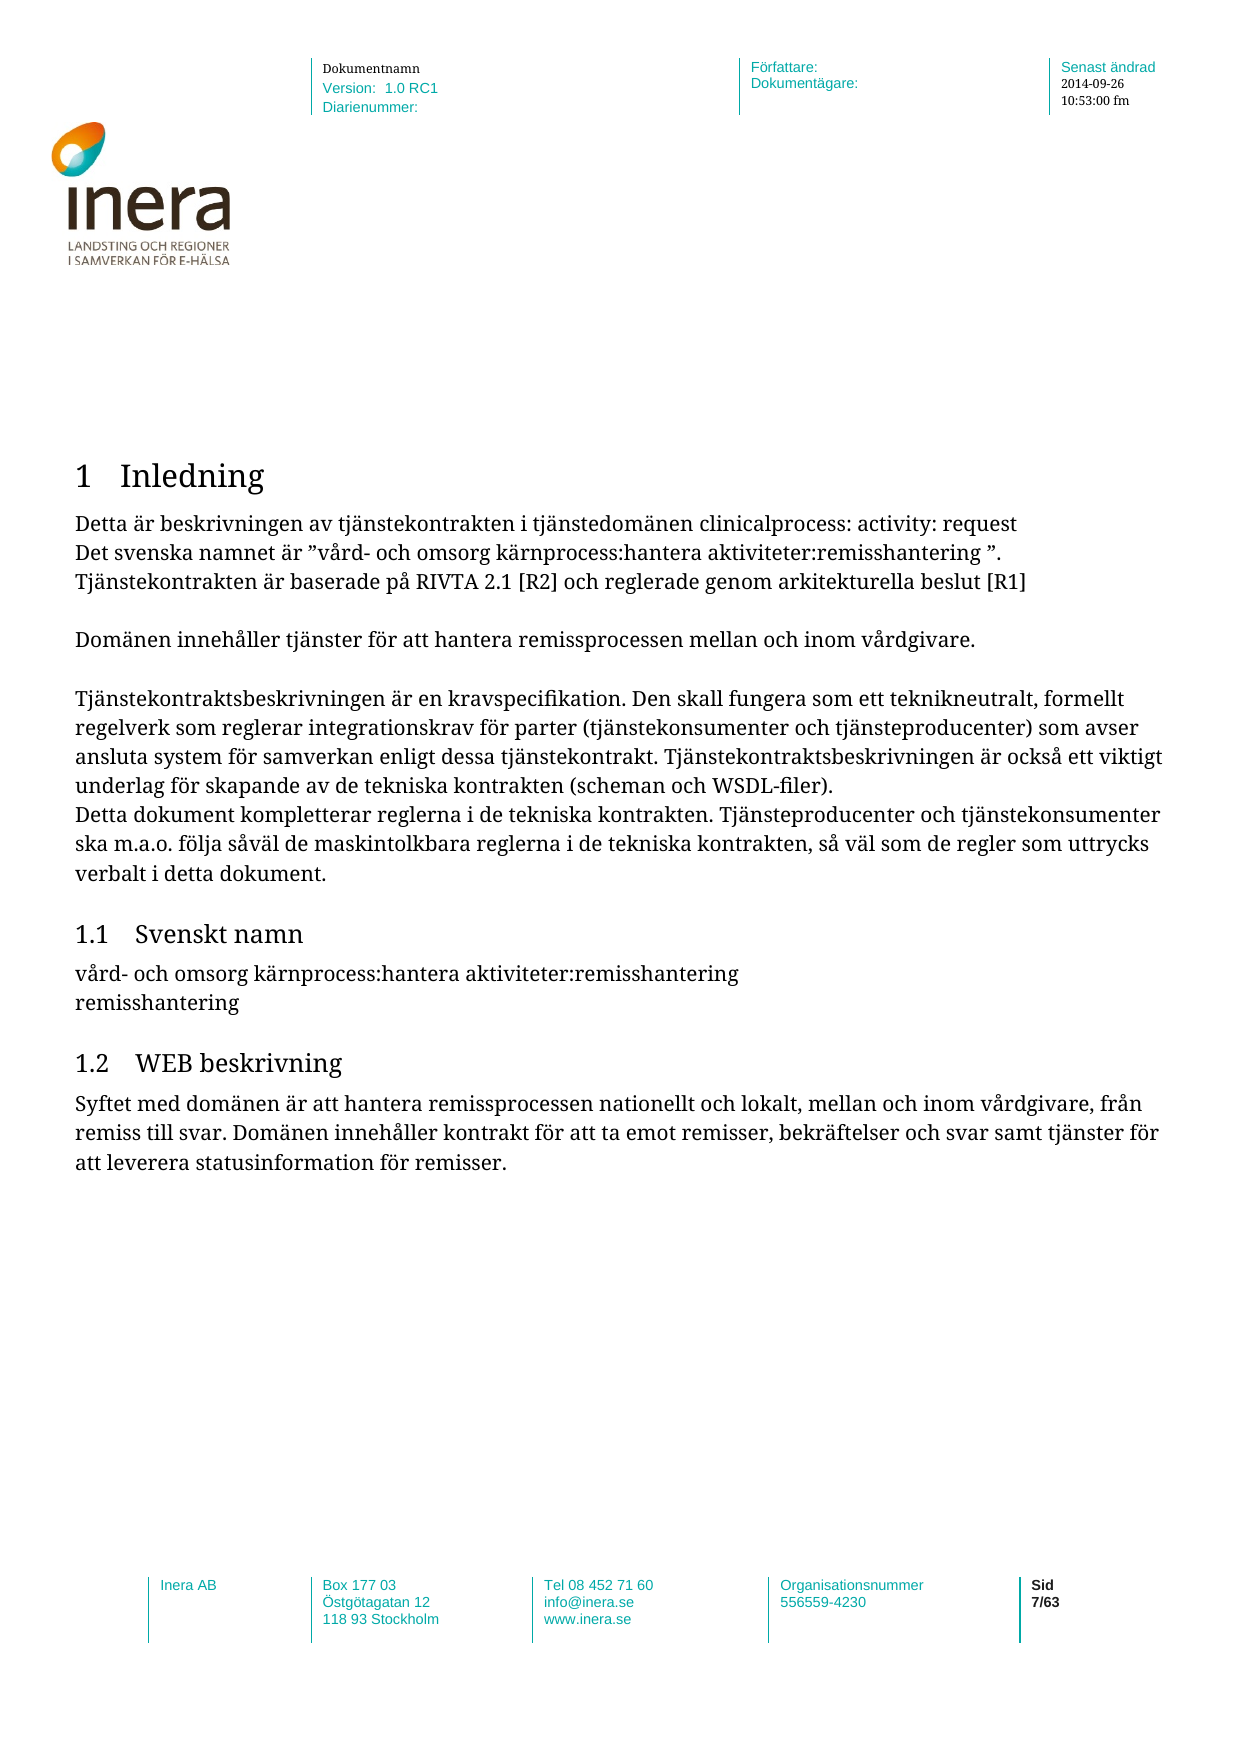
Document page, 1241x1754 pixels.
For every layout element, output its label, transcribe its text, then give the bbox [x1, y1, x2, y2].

text Detta dokument kompletterar reglerna i de tekniska kontrakten. Tjänsteproducenter och tjänstekonsumenter ska m.a.o. följa såväl de maskintolkbara reglerna i de tekniska kontrakten, så väl som de regler som uttrycks verbalt i detta dokument. [75, 799, 1165, 887]
text Det svenska namnet är ””. [75, 538, 1165, 566]
text Tjänstekontraktsbeskrivningen är en kravspecifikation. Den skall fungera som ett teknikneutralt, formellt regelverk som reglerar integrationskrav för parter (tjänstekonsumenter och tjänsteproducenter) som avser ansluta system för samverkan enligt dessa tjänstekontrakt. Tjänstekontraktsbeskrivningen är också ett viktigt underlag för skapande av de tekniska kontrakten (scheman och WSDL-filer). [75, 683, 1165, 799]
subtitle Svenskt namn [75, 916, 1165, 950]
subtitle WEB beskrivning [75, 1046, 1165, 1080]
text Tjänstekontrakten är baserade på RIVTA 2.1 [R2] och reglerade genom arkitekturella beslut [R1] [75, 566, 1165, 595]
text Detta är beskrivningen av tjänstekontrakten i tjänstedomänen clinicalprocess: activity: request [75, 509, 1165, 538]
subtitle Inledning [75, 454, 1165, 497]
text Syftet med domänen är att hantera remissprocessen nationellt och lokalt, mellan och inom vårdgivare, från remiss till svar. Domänen innehåller kontrakt för att ta emot remisser, bekräftelser och svar samt tjänster för att leverera statusinformation för remisser. [75, 1088, 1165, 1176]
text Domänen innehåller tjänster för att hantera remissprocessen mellan och inom vårdgivare. [75, 624, 1165, 654]
picture [51, 122, 230, 265]
